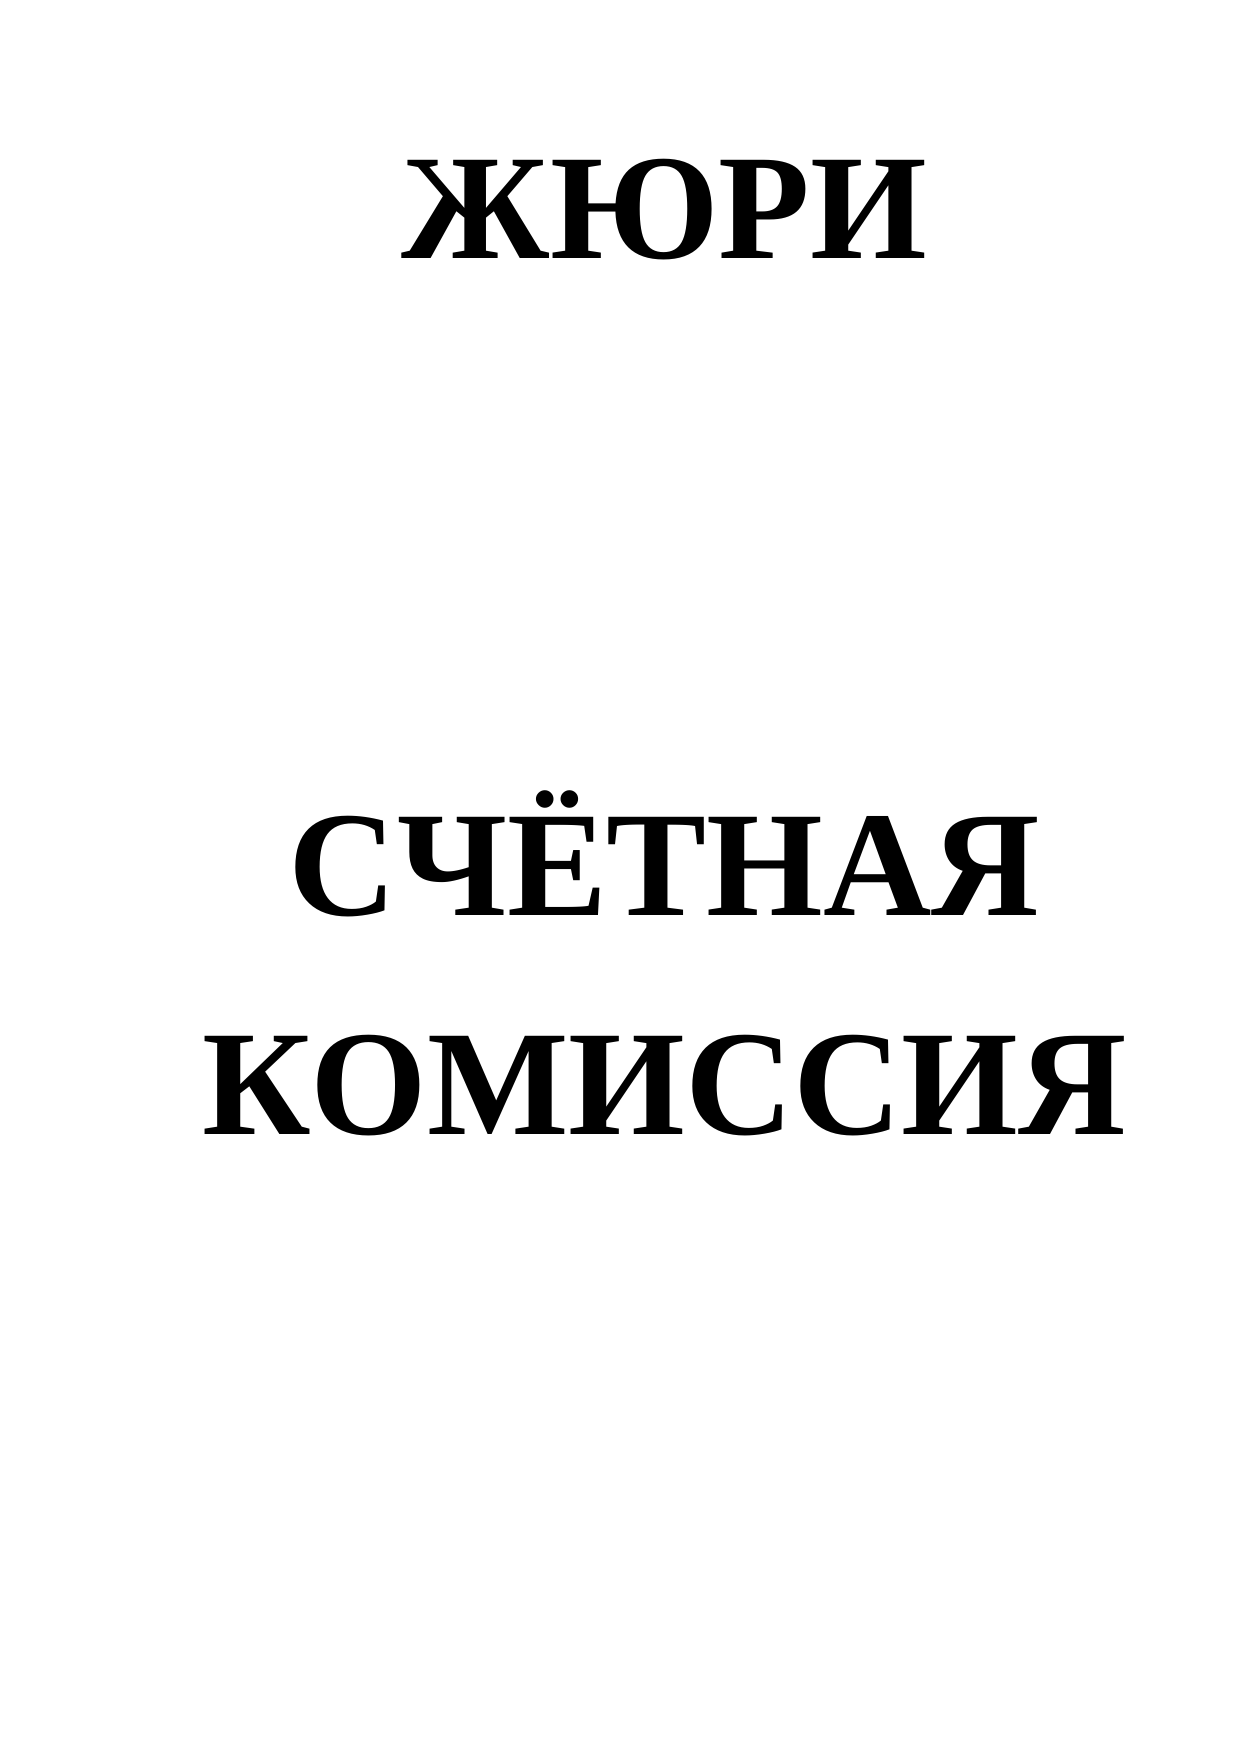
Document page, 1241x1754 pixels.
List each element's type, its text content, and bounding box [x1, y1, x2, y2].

text СЧЁТНАЯ [177, 776, 1152, 948]
text ЖЮРИ [177, 118, 1152, 291]
text КОМИССИЯ [177, 995, 1152, 1167]
